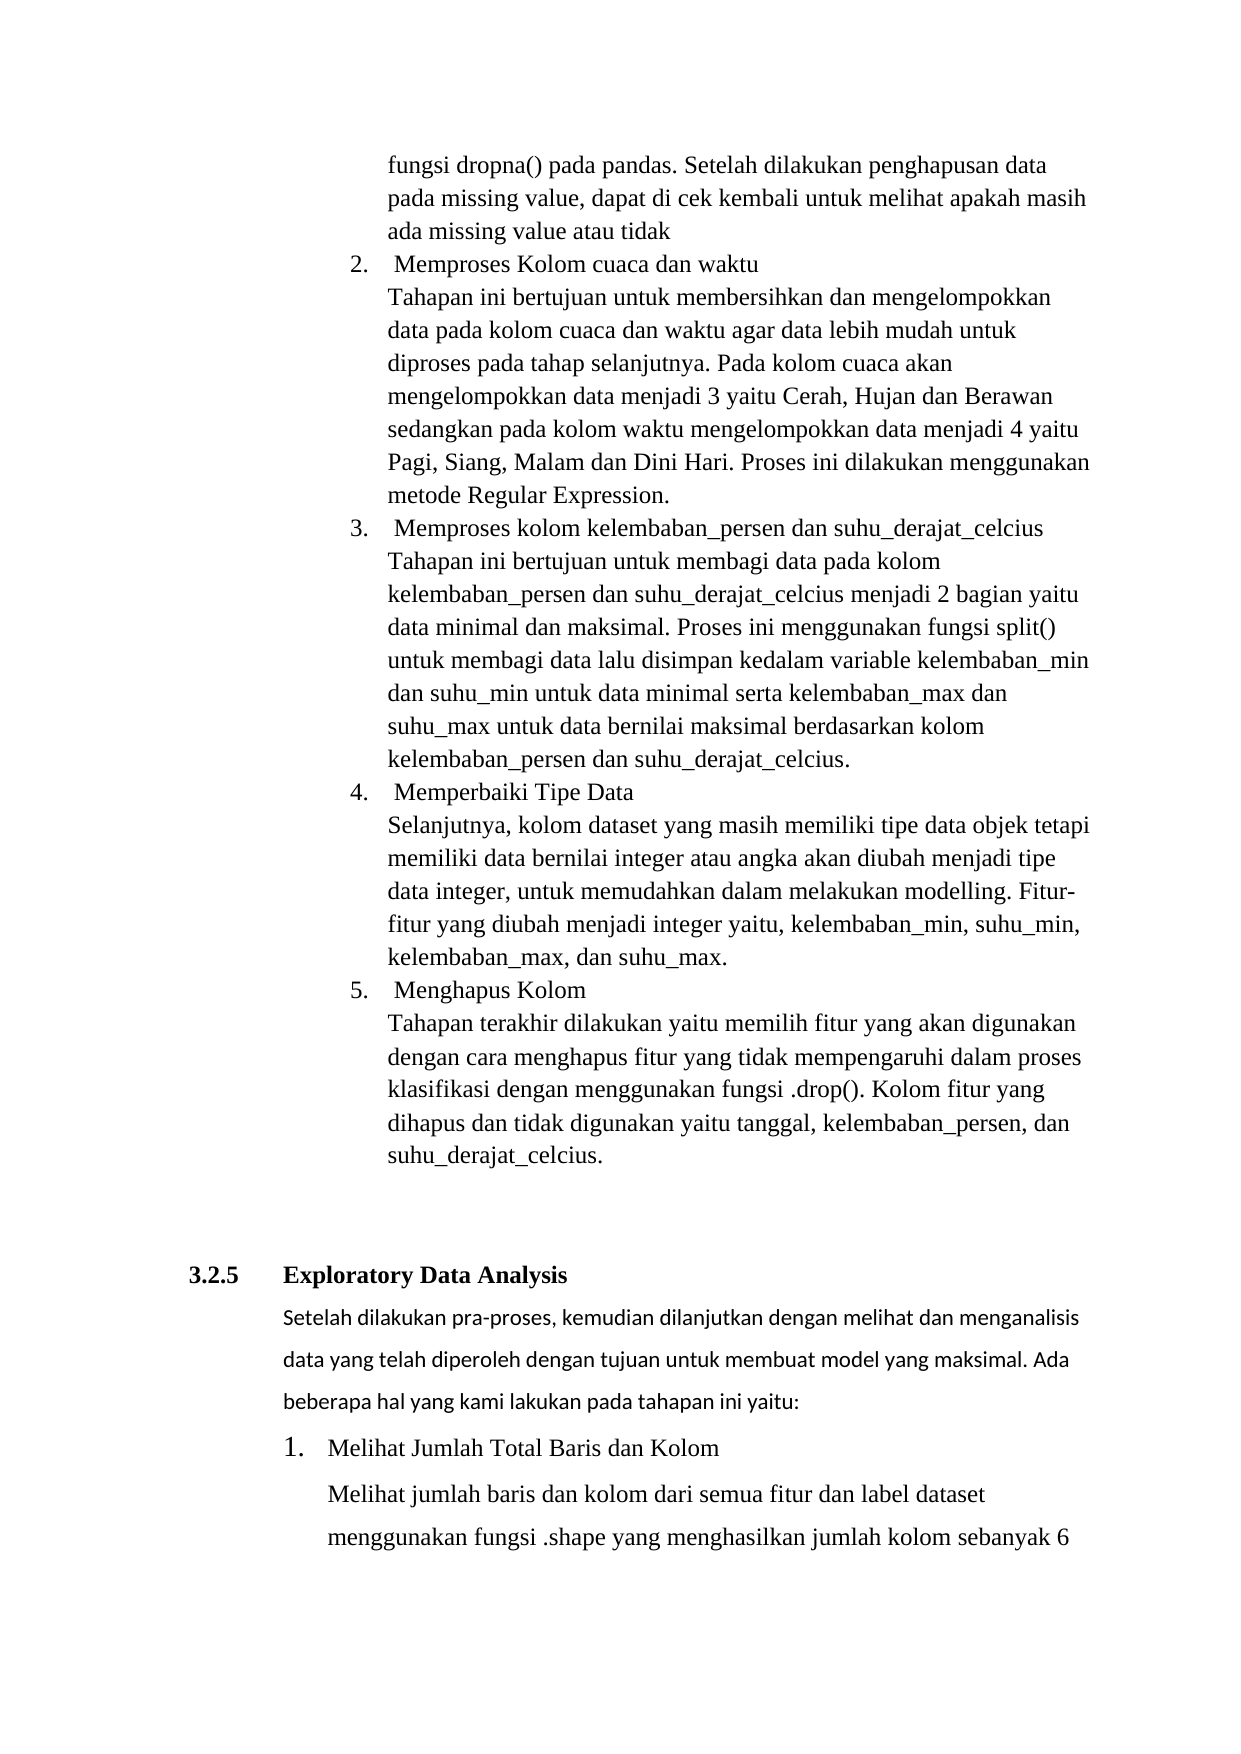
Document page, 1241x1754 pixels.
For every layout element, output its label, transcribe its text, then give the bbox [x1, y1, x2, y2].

list Selanjutnya, kolom dataset yang masih memiliki tipe data objek tetapi memiliki data bernilai integer atau angka akan diubah menjadi tipe data integer, untuk memudahkan dalam melakukan modelling. Fitur-fitur yang diubah menjadi integer yaitu, kelembaban_min, suhu_min, kelembaban_max, dan suhu_max. [387, 810, 1090, 971]
list Menghapus Kolom [350, 976, 1090, 1004]
list Memperbaiki Tipe Data [350, 777, 1090, 806]
list Melihat Jumlah Total Baris dan Kolom [283, 1429, 1090, 1462]
list Tahapan terakhir dilakukan yaitu memilih fitur yang akan digunakan dengan cara menghapus fitur yang tidak mempengaruhi dalam proses klasifikasi dengan menggunakan fungsi .drop(). Kolom fitur yang dihapus dan tidak digunakan yaitu tanggal, kelembaban_persen, dan suhu_derajat_celcius. [387, 1008, 1090, 1169]
list Tahapan ini bertujuan untuk membagi data pada kolom kelembaban_persen dan suhu_derajat_celcius menjadi 2 bagian yaitu data minimal dan maksimal. Proses ini menggunakan fungsi split() untuk membagi data lalu disimpan kedalam variable kelembaban_min dan suhu_min untuk data minimal serta kelembaban_max dan suhu_max untuk data bernilai maksimal berdasarkan kolom kelembaban_persen dan suhu_derajat_celcius. [387, 546, 1090, 773]
list Memproses Kolom cuaca dan waktu [350, 249, 1090, 278]
list Exploratory Data Analysis [239, 1260, 1090, 1289]
list Setelah dilakukan pra-proses, kemudian dilanjutkan dengan melihat dan menganalisis data yang telah diperoleh dengan tujuan untuk membuat model yang maksimal. Ada beberapa hal yang kami lakukan pada tahapan ini yaitu: [283, 1303, 1090, 1415]
list Memproses kolom kelembaban_persen dan suhu_derajat_celcius [350, 513, 1090, 542]
list Tahapan ini bertujuan untuk membersihkan dan mengelompokkan data pada kolom cuaca dan waktu agar data lebih mudah untuk diproses pada tahap selanjutnya. Pada kolom cuaca akan mengelompokkan data menjadi 3 yaitu Cerah, Hujan dan Berawan sedangkan pada kolom waktu mengelompokkan data menjadi 4 yaitu Pagi, Siang, Malam dan Dini Hari. Proses ini dilakukan menggunakan metode Regular Expression. [387, 282, 1090, 509]
